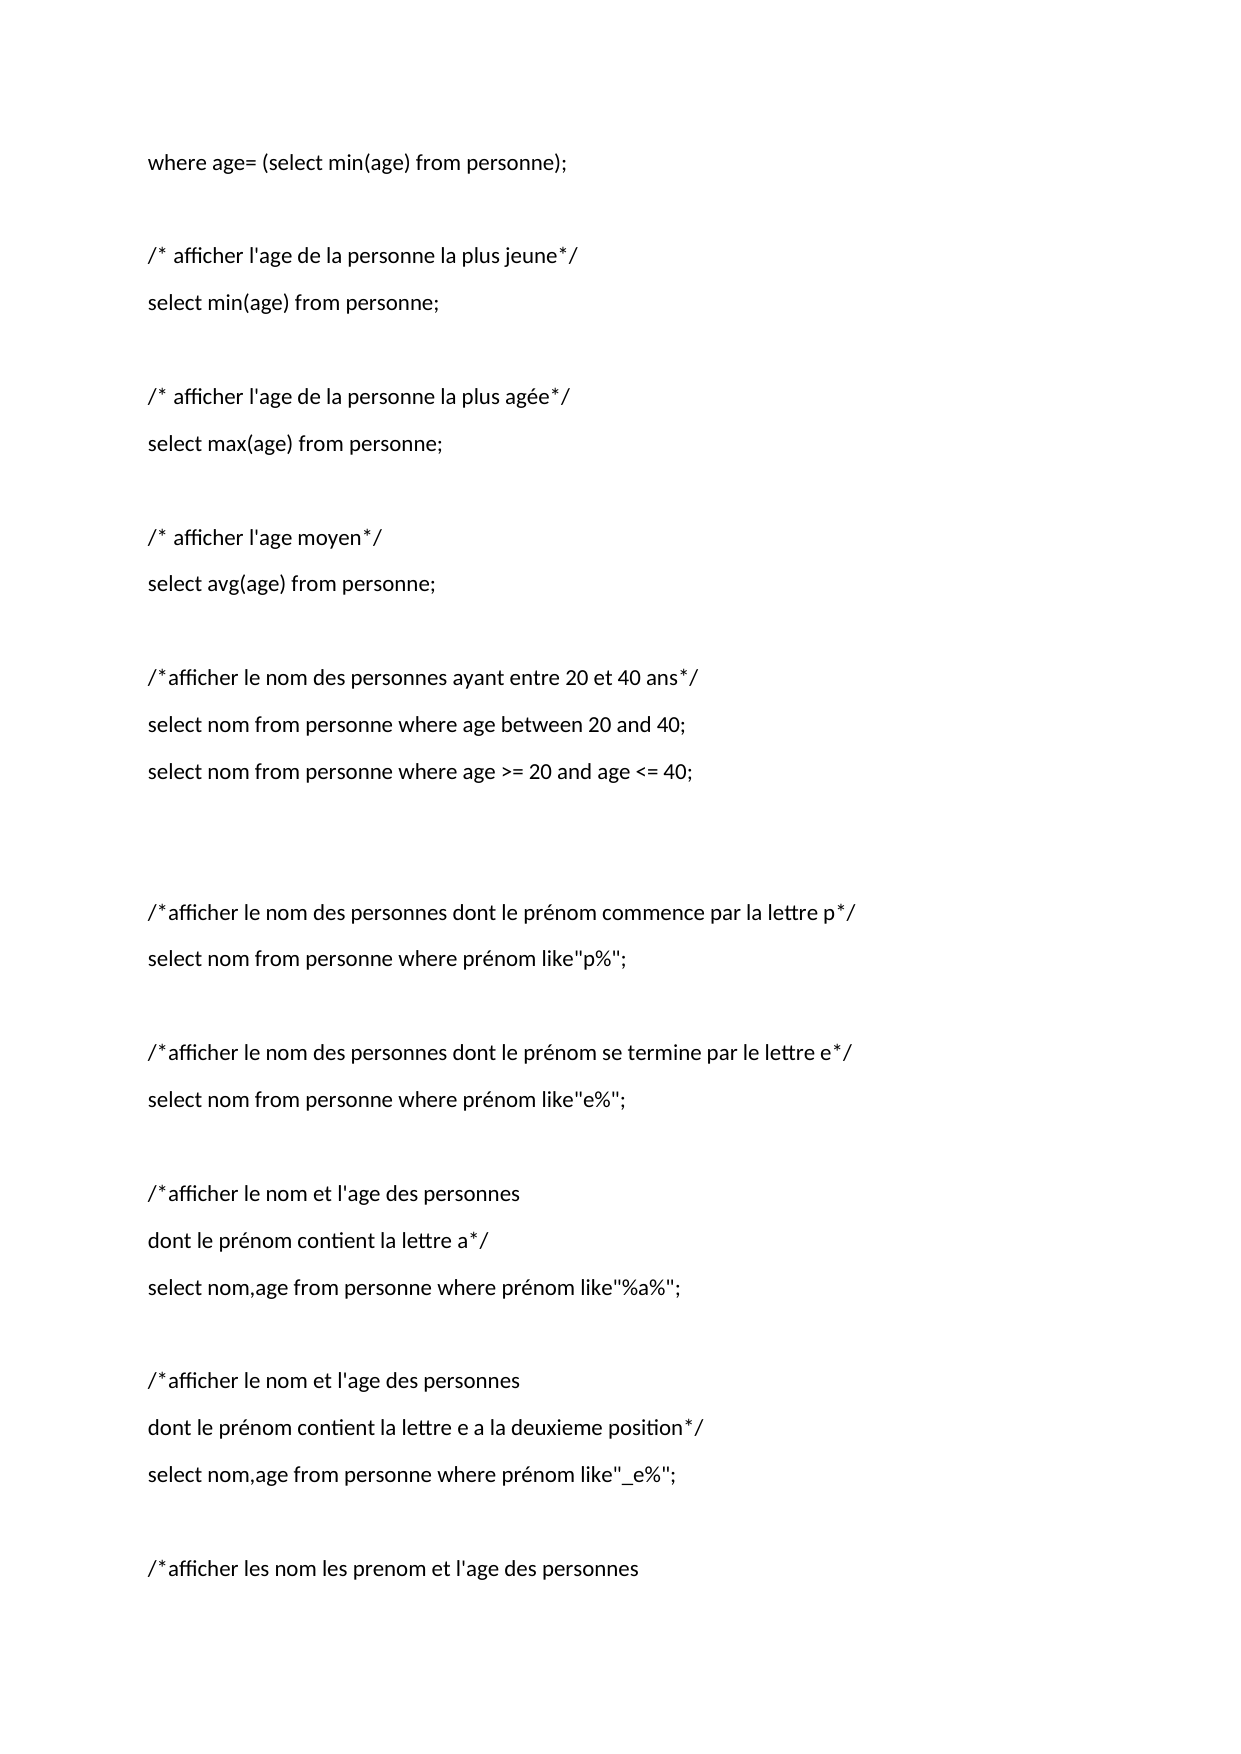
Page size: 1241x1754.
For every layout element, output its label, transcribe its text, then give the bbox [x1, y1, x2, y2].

text /* afficher l'age de la personne la plus jeune*/ [148, 241, 1093, 269]
text /*afficher le nom des personnes ayant entre 20 et 40 ans*/ [148, 663, 1093, 691]
text /*afficher le nom et l'age des personnes [148, 1179, 1093, 1207]
text select nom from personne where age between 20 and 40; [148, 710, 1093, 738]
text dont le prénom contient la lettre a*/ [148, 1226, 1093, 1254]
text select max(age) from personne; [148, 429, 1093, 457]
text /* afficher l'age de la personne la plus agée*/ [148, 382, 1093, 410]
text select nom,age from personne where prénom like"_e%"; [148, 1460, 1093, 1488]
text select nom from personne where prénom like"e%"; [148, 1085, 1093, 1113]
text /*afficher les nom les prenom et l'age des personnes [148, 1554, 1093, 1582]
text select nom from personne where prénom like"p%"; [148, 944, 1093, 972]
text /*afficher le nom et l'age des personnes [148, 1366, 1093, 1394]
text select nom,age from personne where prénom like"%a%"; [148, 1273, 1093, 1301]
text /* afficher l'age moyen*/ [148, 523, 1093, 551]
text select min(age) from personne; [148, 288, 1093, 316]
text /*afficher le nom des personnes dont le prénom commence par la lettre p*/ [148, 898, 1093, 926]
text where age= (select min(age) from personne); [148, 148, 1093, 176]
text /*afficher le nom des personnes dont le prénom se termine par le lettre e*/ [148, 1038, 1093, 1066]
text dont le prénom contient la lettre e a la deuxieme position*/ [148, 1413, 1093, 1441]
text select nom from personne where age >= 20 and age <= 40; [148, 757, 1093, 785]
text select avg(age) from personne; [148, 569, 1093, 597]
